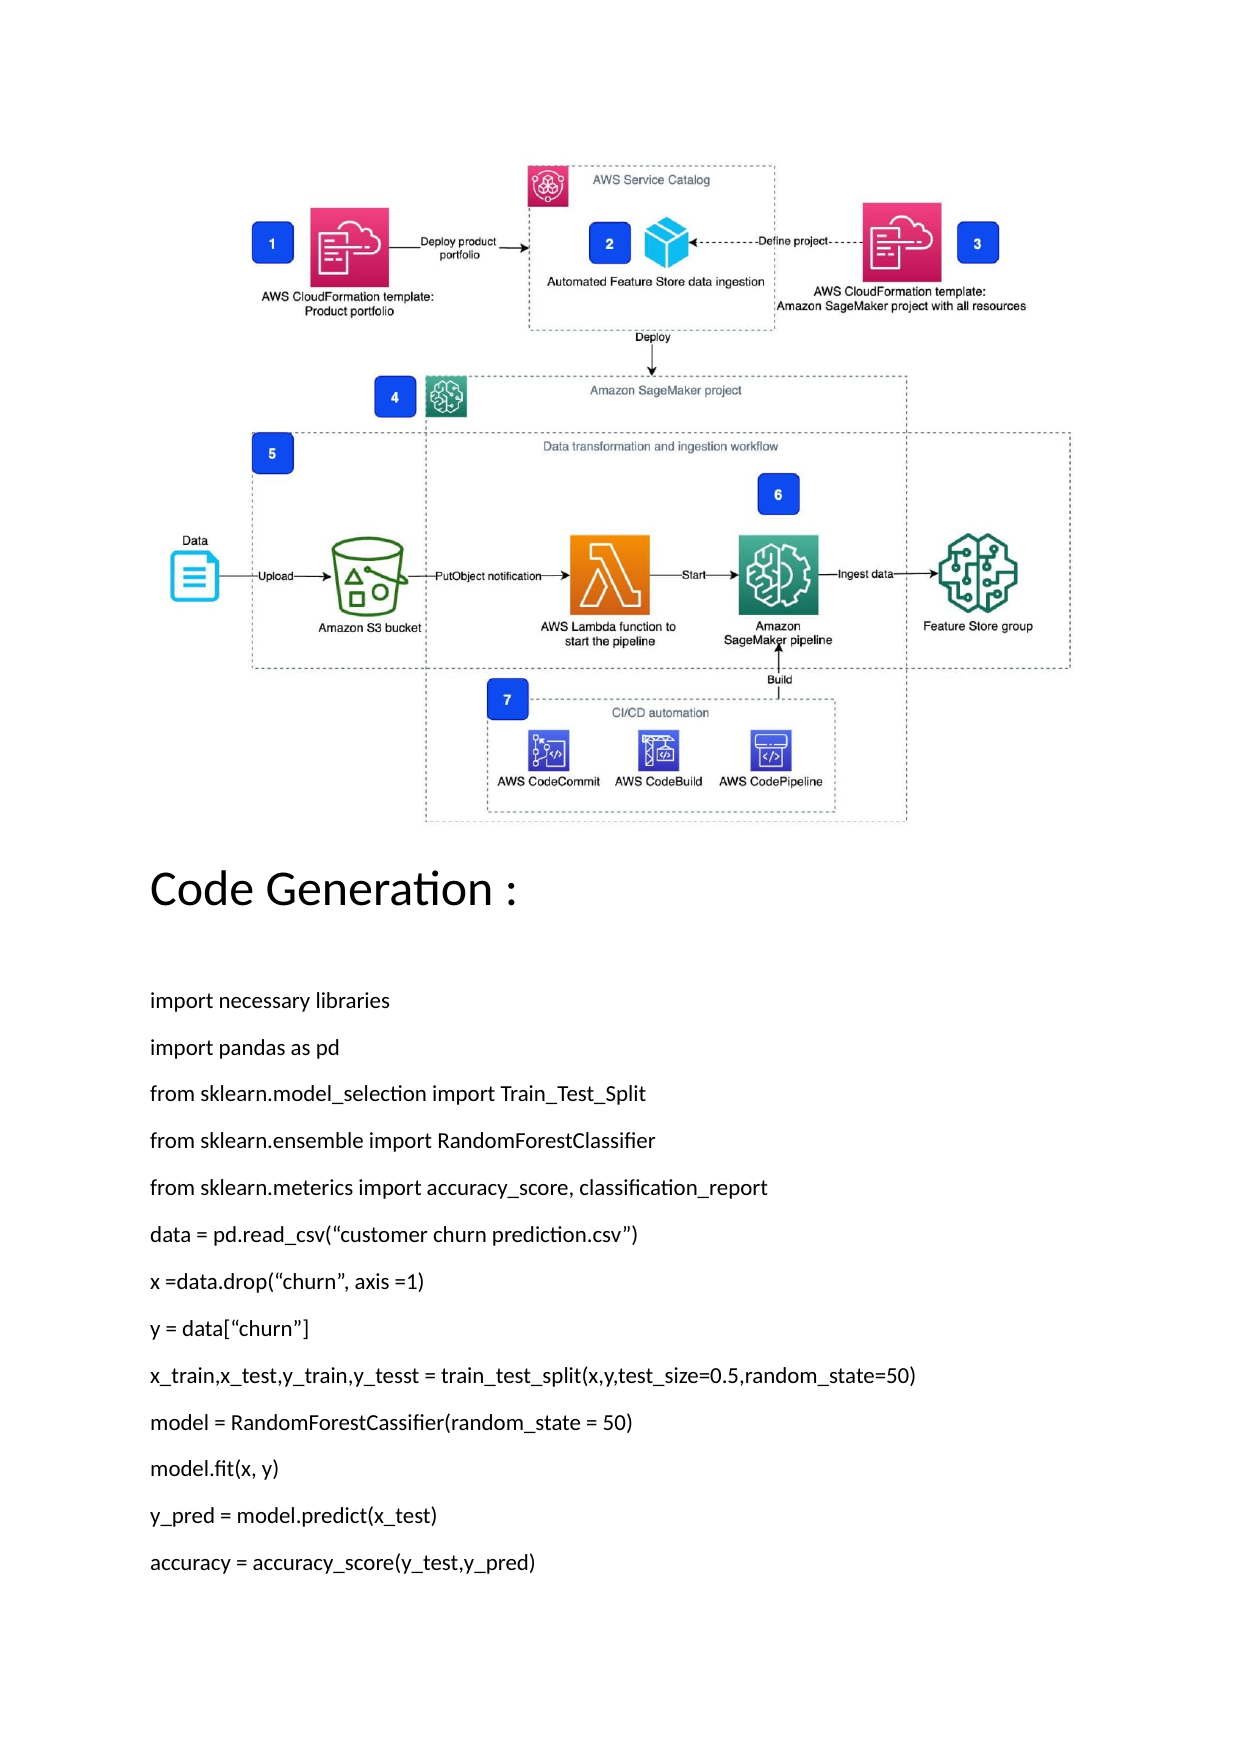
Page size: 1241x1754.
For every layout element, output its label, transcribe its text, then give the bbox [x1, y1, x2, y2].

text accuracy = accuracy_score(y_test,y_pred) [150, 1548, 1090, 1576]
text data = pd.read_csv(“customer churn prediction.csv”) [150, 1220, 1090, 1248]
text model.fit(x, y) [150, 1454, 1090, 1482]
picture [150, 150, 1091, 838]
text model = RandomForestCassifier(random_state = 50) [150, 1408, 1090, 1436]
text x =data.drop(“churn”, axis =1) [150, 1267, 1090, 1295]
text import necessary libraries [150, 986, 1090, 1014]
text x_train,x_test,y_train,y_tesst = train_test_split(x,y,test_size=0.5,random_state=50) [150, 1361, 1090, 1389]
text from sklearn.model_selection import Train_Test_Split [150, 1079, 1090, 1107]
text Code Generation : [150, 856, 1090, 917]
text from sklearn.meterics import accuracy_score, classification_report [150, 1173, 1090, 1201]
text y = data[“churn”] [150, 1314, 1090, 1342]
text y_pred = model.predict(x_test) [150, 1501, 1090, 1529]
text from sklearn.ensemble import RandomForestClassifier [150, 1126, 1090, 1154]
text import pandas as pd [150, 1033, 1090, 1061]
